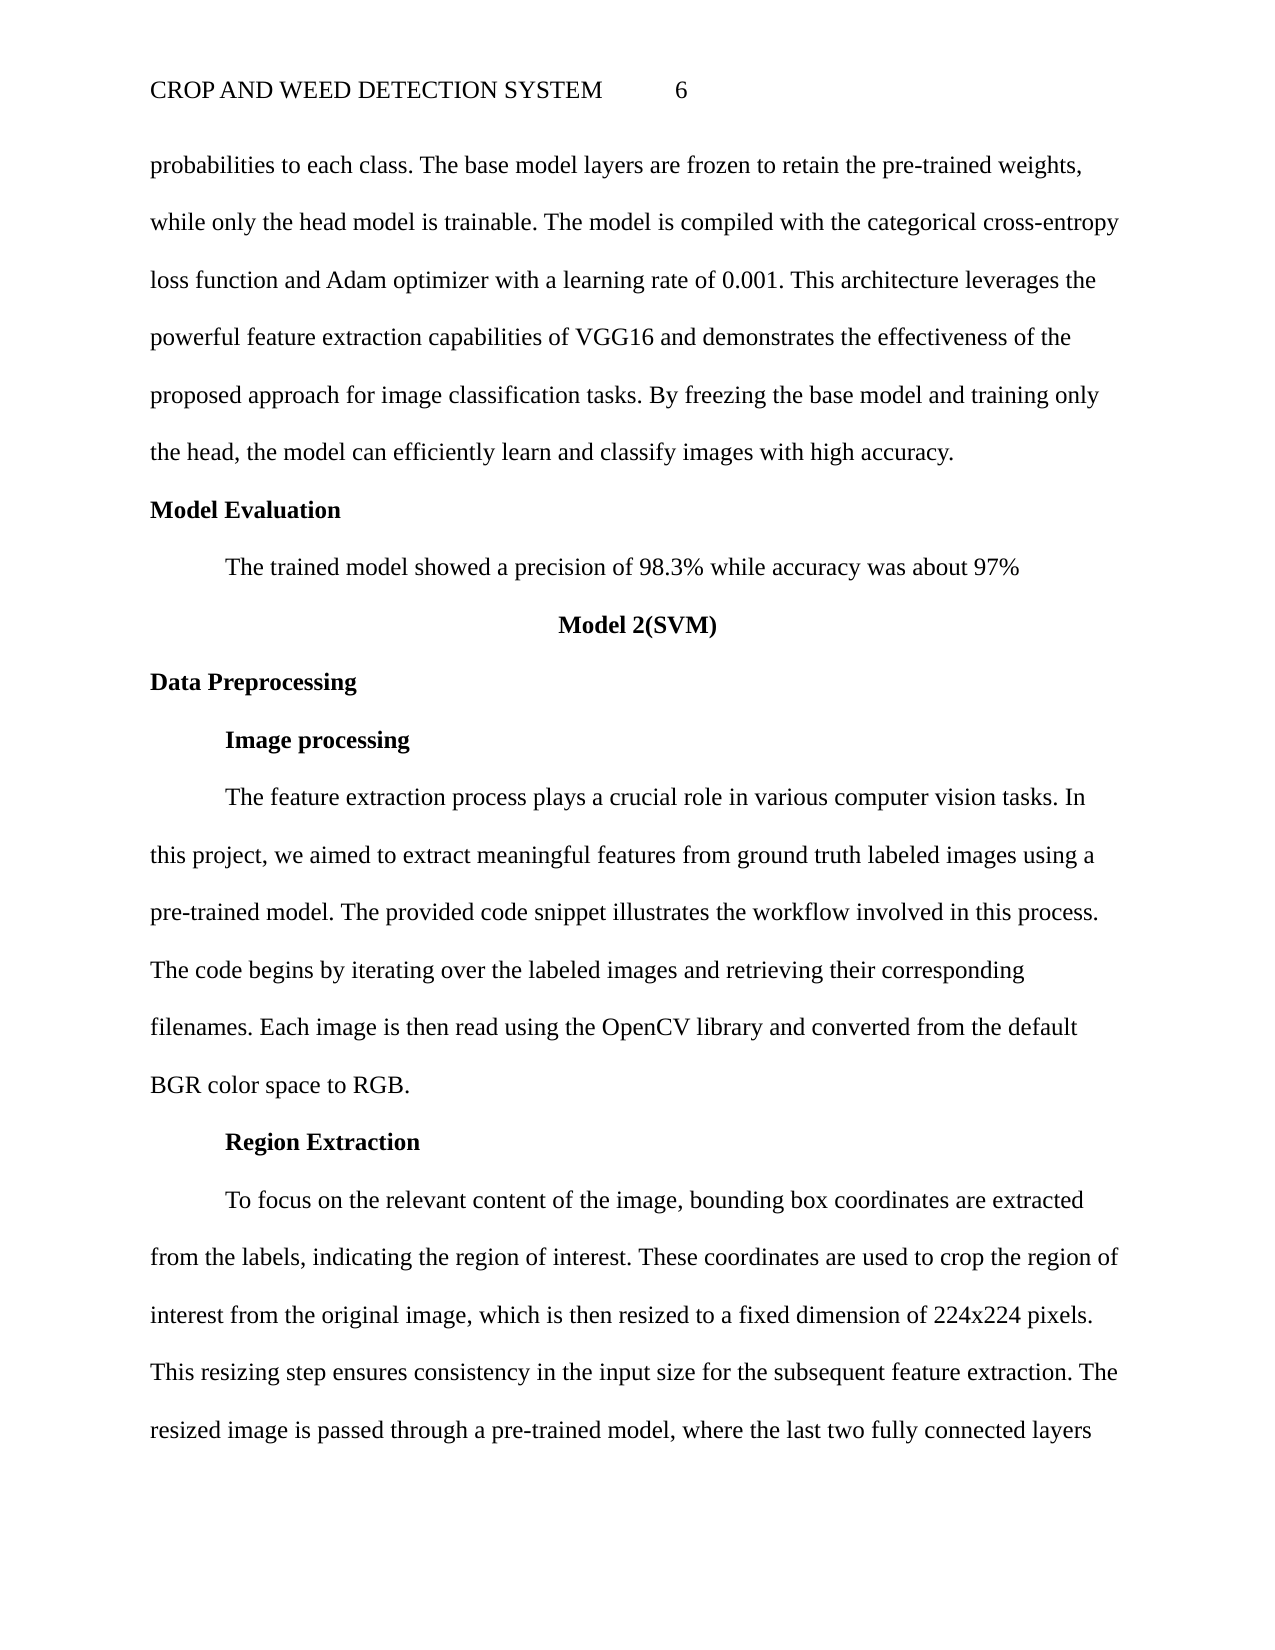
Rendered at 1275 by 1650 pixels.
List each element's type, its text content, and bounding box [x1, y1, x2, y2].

subtitle Image processing [150, 725, 1125, 754]
subtitle Model Evaluation [150, 495, 1125, 524]
subtitle Region Extraction [150, 1127, 1125, 1156]
text The feature extraction process plays a crucial role in various computer vision tasks. In this project, we aimed to extract meaningful features from ground truth labeled images using a pre-trained model. The provided code snippet illustrates the workflow involved in this process. The code begins by iterating over the labeled images and retrieving their corresponding filenames. Each image is then read using the OpenCV library and converted from the default BGR color space to RGB. [150, 782, 1125, 1099]
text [150, 1185, 1125, 1444]
subtitle Data Preprocessing [150, 667, 1125, 696]
subtitle Model 2(SVM) [150, 610, 1125, 639]
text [150, 150, 1125, 466]
text The trained model showed a precision of 98.3% while accuracy was about 97% [150, 552, 1125, 581]
